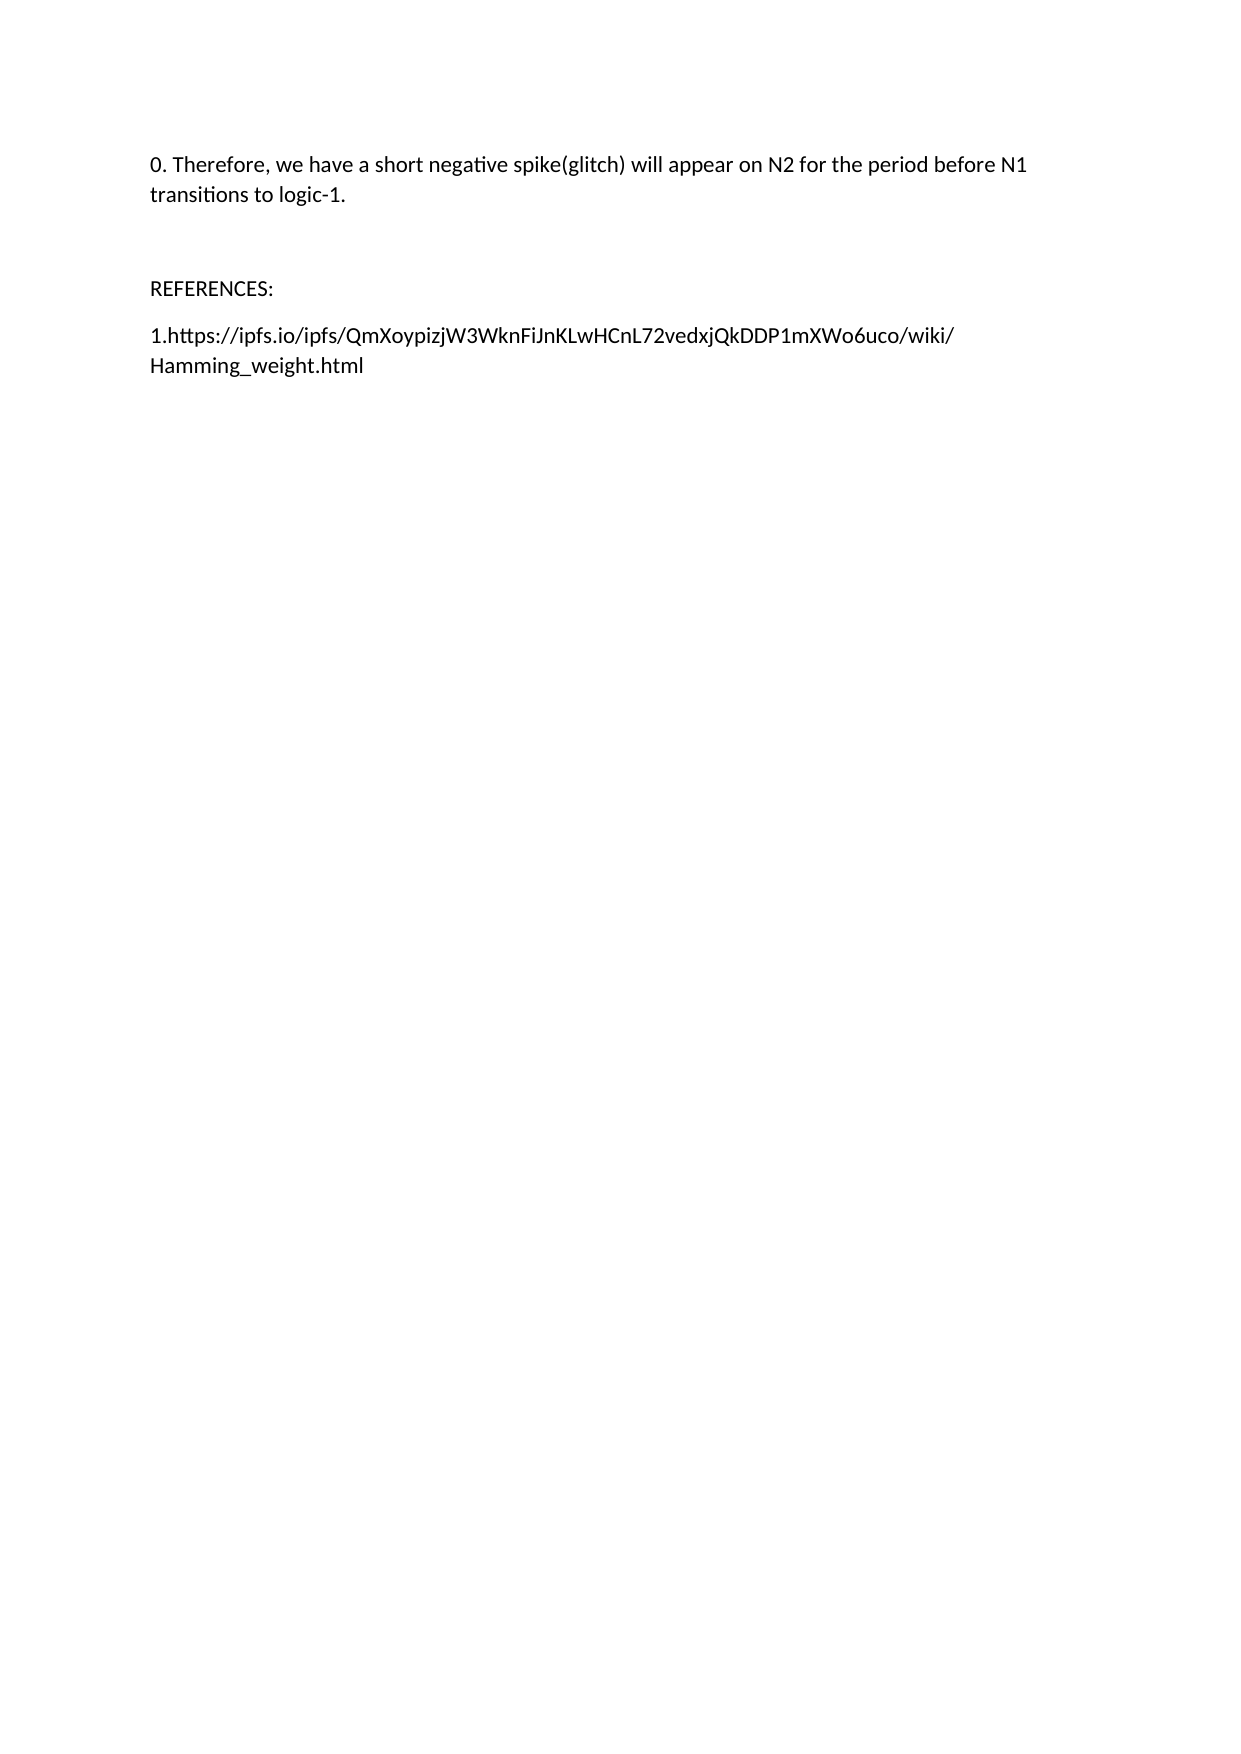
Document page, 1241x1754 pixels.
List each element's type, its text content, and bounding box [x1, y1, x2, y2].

text REFERENCES: [150, 274, 1090, 302]
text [150, 150, 1090, 208]
text 1.https://ipfs.io/ipfs/QmXoypizjW3WknFiJnKLwHCnL72vedxjQkDDP1mXWo6uco/wiki/Hamming_weight.html [150, 321, 1090, 379]
